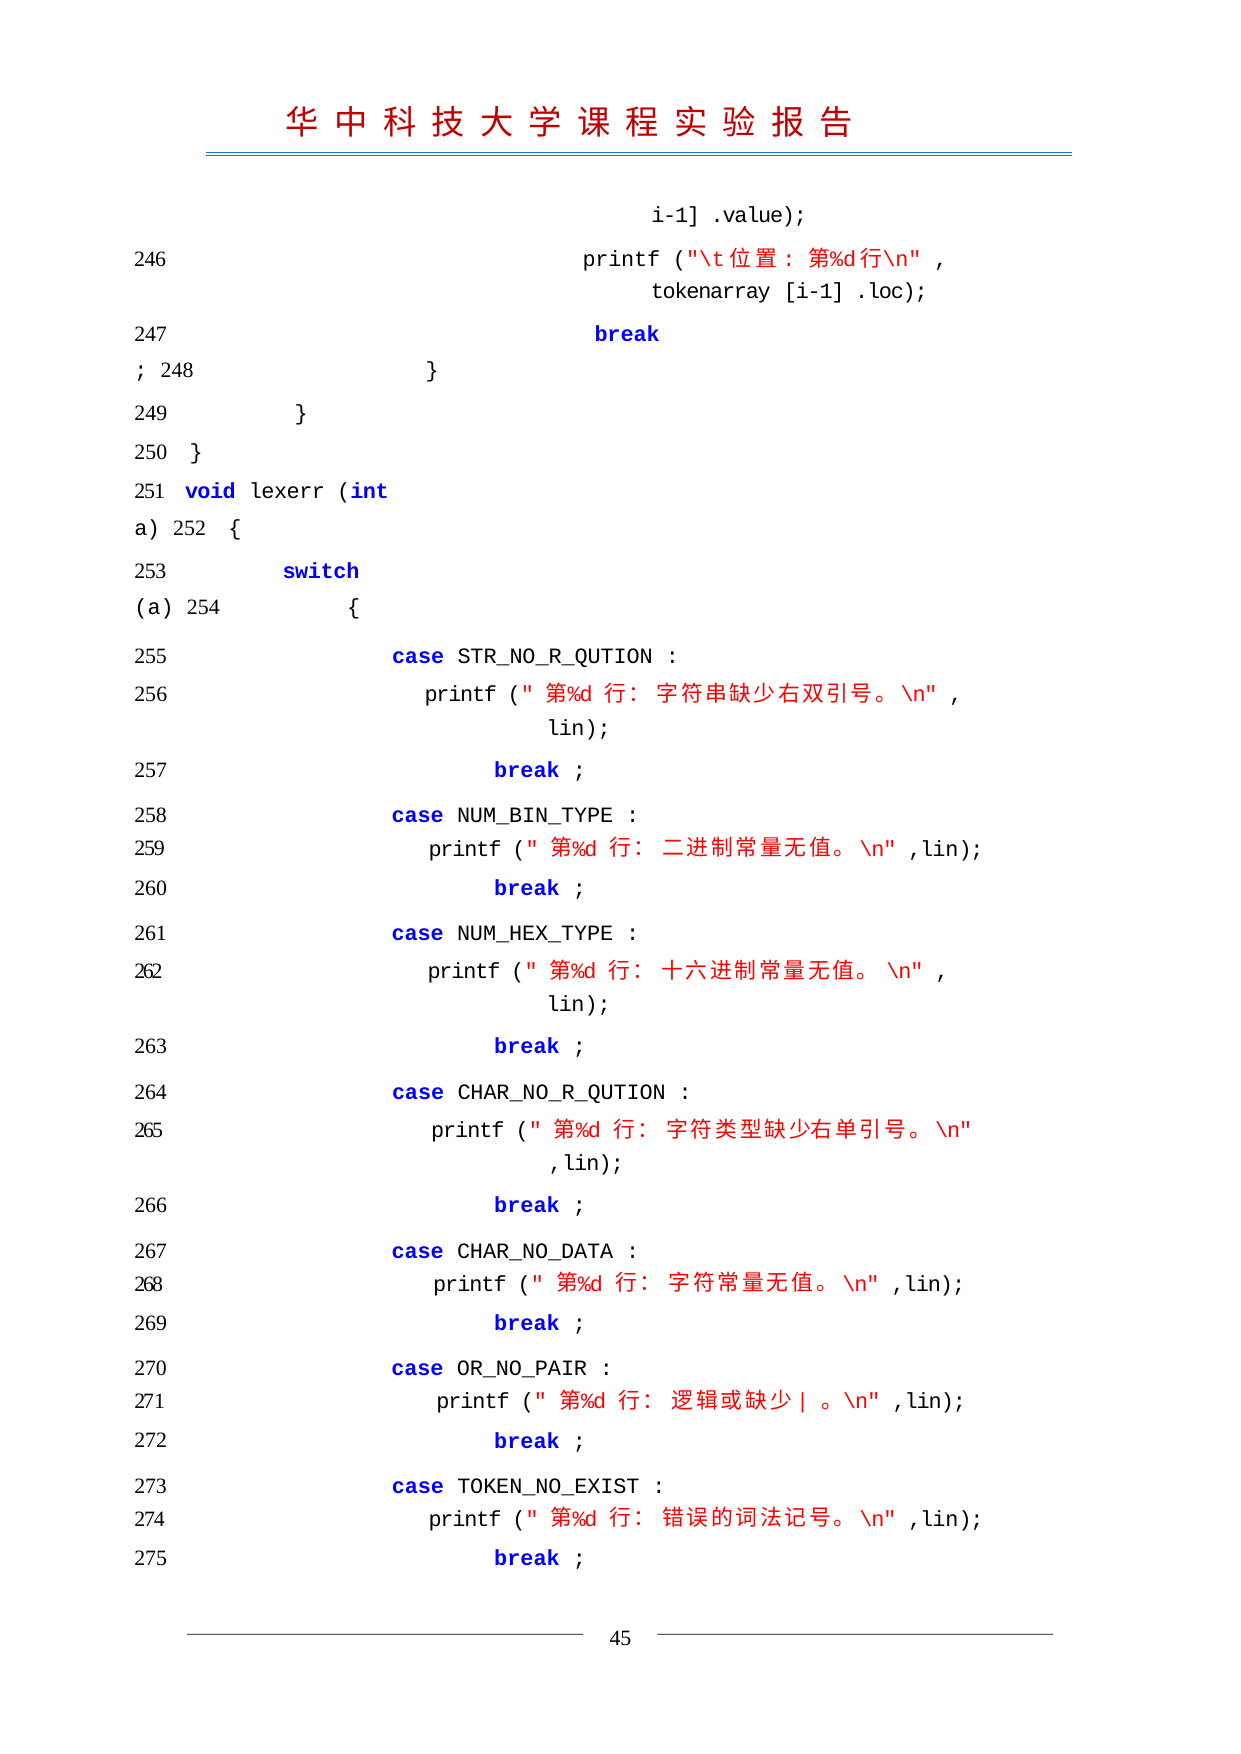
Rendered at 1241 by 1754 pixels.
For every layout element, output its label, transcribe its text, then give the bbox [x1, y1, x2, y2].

text 262 printf (" 第%d 行 ： 十 六 进 制 常 量 无 值 。 \n" , lin); [134, 953, 1014, 1018]
text 261 case NUM_HEX_TYPE : [134, 921, 1054, 945]
text 260 break ; [134, 874, 1054, 903]
text 269 break ; [134, 1309, 1054, 1339]
text 274 printf (" 第%d 行 ： 错 误 的 词 法 记 号 。 \n" ,lin); [134, 1506, 1054, 1535]
text 257 break ; [134, 756, 1054, 786]
text 247 break ; 248 } [134, 321, 685, 384]
text 267 case CHAR_NO_DATA : [134, 1238, 1054, 1263]
text 259 printf (" 第%d 行 ： 二 进 制 常 量 无 值 。 \n" ,lin); [134, 835, 1054, 864]
text 250 } [134, 440, 1054, 469]
text 270 case OR_NO_PAIR : [134, 1356, 1054, 1381]
text 251 void lexerr (int a) 252 { [134, 478, 423, 542]
text 266 break ; [134, 1191, 1054, 1221]
text 258 case NUM_BIN_TYPE : [134, 803, 1054, 828]
text 255 case STR_NO_R_QUTION : [134, 644, 1054, 669]
text 263 break ; [134, 1033, 1054, 1062]
text 273 case TOKEN_NO_EXIST : [134, 1474, 1054, 1498]
text 275 break ; [134, 1544, 1054, 1574]
text 265 printf (" 第%d 行 ： 字 符 类 型 缺 少右 单 引 号 。 \n" ,lin); [134, 1112, 1040, 1177]
text 264 case CHAR_NO_R_QUTION : [134, 1080, 1054, 1104]
text i-1] .value); [651, 201, 1054, 230]
text 268 printf (" 第%d 行 ： 字 符 常 量 无 值 。 \n" ,lin); [134, 1270, 1054, 1299]
text 246 printf ("\t位 置 : 第%d行\n" , tokenarray [i-1] .loc); [134, 241, 948, 306]
text 271 printf (" 第%d 行 ： 逻 辑 或 缺 少 | 。\n" ,lin); [134, 1388, 1054, 1417]
text 253 switch (a) 254 { [134, 558, 410, 621]
text 249 } [134, 400, 1054, 429]
text 华 中 科 技 大 学 课 程 实 验 报 告 [285, 98, 1054, 143]
text 256 printf (" 第%d 行 ： 字 符 串 缺 少 右 双 引 号 。 \n" , lin); [134, 676, 1027, 742]
text 272 break ; [134, 1427, 1054, 1456]
